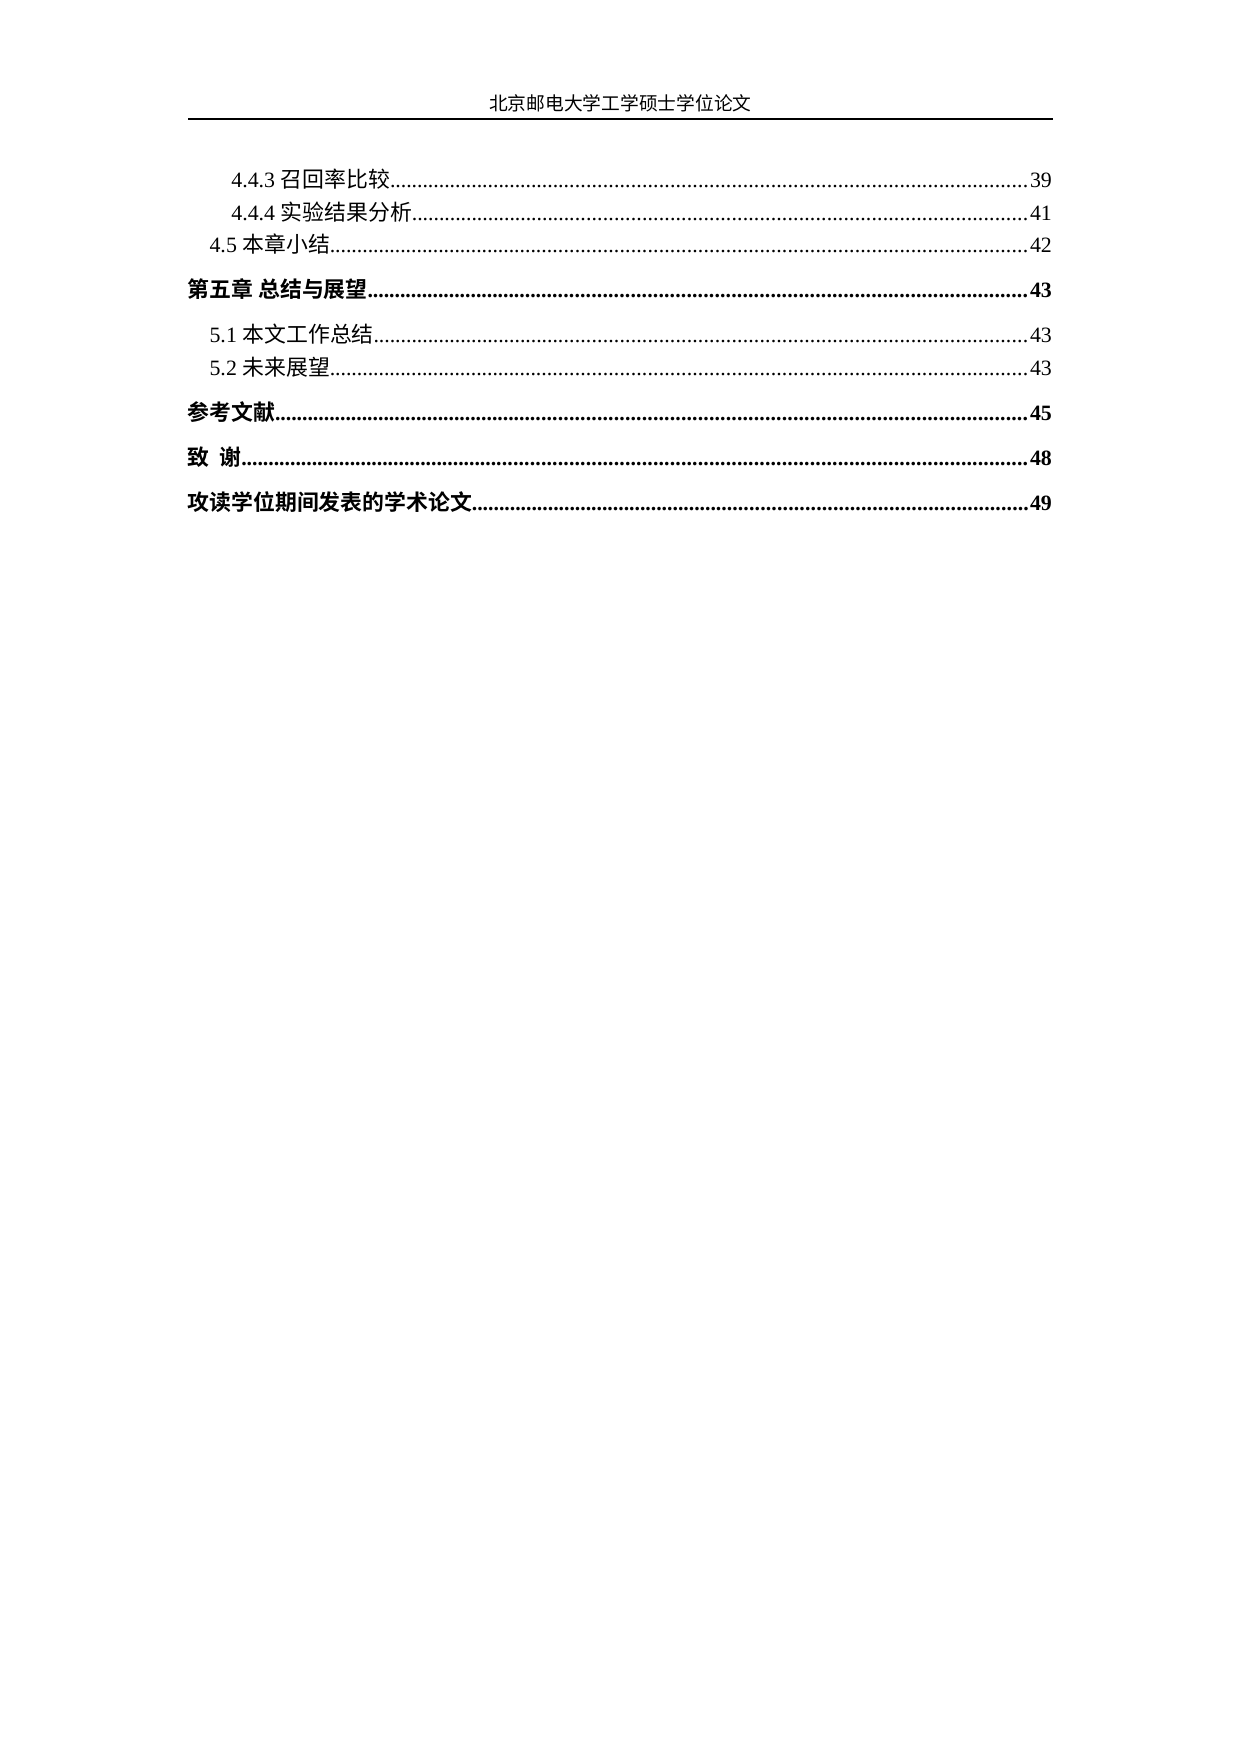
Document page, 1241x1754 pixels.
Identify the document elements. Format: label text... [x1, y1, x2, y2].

text 5.2 未来展望 43 [209, 349, 1053, 382]
text 4.4.4 实验结果分析 41 [231, 194, 1053, 227]
text 致 谢 48 [187, 439, 1053, 472]
text 参考文献 45 [187, 394, 1053, 427]
text 第五章 总结与展望 43 [187, 272, 1053, 304]
text 5.1 本文工作总结 43 [209, 317, 1053, 349]
text 4.5 本章小结 42 [209, 227, 1053, 259]
text 攻读学位期间发表的学术论文 49 [187, 484, 1053, 517]
text 4.4.3 召回率比较 39 [231, 162, 1053, 194]
